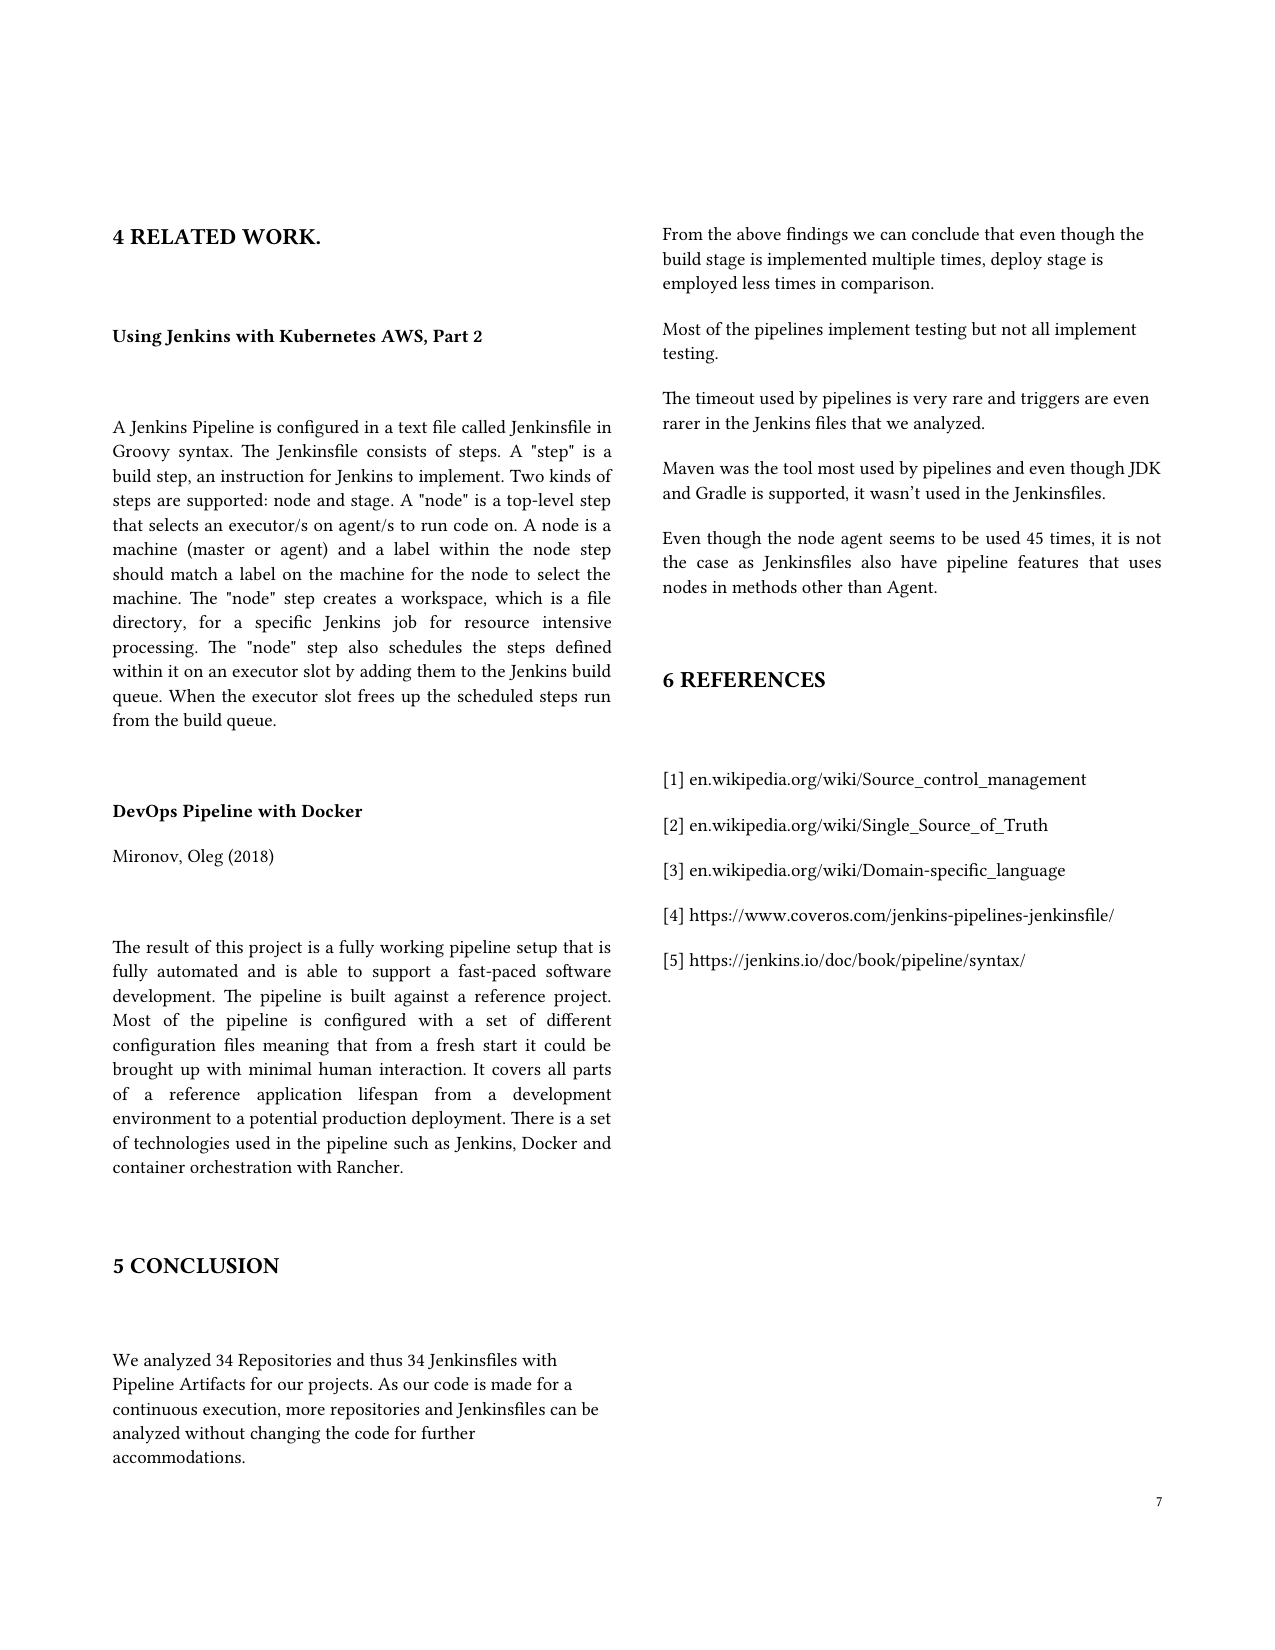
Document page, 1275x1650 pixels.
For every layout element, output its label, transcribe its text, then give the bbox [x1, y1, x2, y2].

text From the above findings we can conclude that even though the build stage is implemented multiple times, deploy stage is employed less times in comparison. [662, 224, 1162, 294]
text Using Jenkins with Kubernetes AWS, Part 2 [112, 326, 612, 347]
text Most of the pipelines implement testing but not all implement testing. [662, 318, 1162, 364]
text [2] en.wikipedia.org/wiki/Single_Source_of_Truth [662, 814, 1162, 836]
text We analyzed 34 Repositories and thus 34 Jenkinsfiles with Pipeline Artifacts for our projects. As our code is made for a continuous execution, more repositories and Jenkinsfiles can be analyzed without changing the code for further accommodations. [112, 1349, 612, 1468]
text [3] en.wikipedia.org/wiki/Domain-specific_language [662, 859, 1162, 881]
text DevOps Pipeline with Docker [112, 801, 612, 822]
text Mironov, Oleg (2018) [112, 846, 612, 867]
text [4] https://www.coveros.com/jenkins-pipelines-jenkinsfile/ [662, 905, 1162, 926]
text The result of this project is a fully working pipeline setup that is fully automated and is able to support a fast-paced software development. The pipeline is built against a reference project. Most of the pipeline is configured with a set of different configuration files meaning that from a fresh start it could be brought up with minimal human interaction. It covers all parts of a reference application lifespan from a development environment to a potential production deployment. There is a set of technologies used in the pipeline such as Jenkins, Docker and container orchestration with Rancher. [112, 937, 612, 1178]
text Maven was the tool most used by pipelines and even though JDK and Gradle is supported, it wasn’t used in the Jenkinsfiles. [662, 458, 1162, 504]
text [1] en.wikipedia.org/wiki/Source_control_management [662, 769, 1162, 790]
text 6 REFERENCES [662, 667, 1162, 693]
text 4 RELATED WORK. [112, 224, 612, 250]
text 5 CONCLUSION [112, 1253, 612, 1279]
text The timeout used by pipelines is very rare and triggers are even rarer in the Jenkins files that we analyzed. [662, 388, 1162, 434]
text [5] https://jenkins.io/doc/book/pipeline/syntax/ [662, 950, 1162, 971]
text Even though the node agent seems to be used 45 times, it is not the case as Jenkinsfiles also have pipeline features that uses nodes in methods other than Agent. [662, 528, 1162, 598]
text A Jenkins Pipeline is configured in a text file called Jenkinsfile in Groovy syntax. The Jenkinsfile consists of steps. A "step" is a build step, an instruction for Jenkins to implement. Two kinds of steps are supported: node and stage. A "node" is a top-level step that selects an executor/s on agent/s to run code on. A node is a machine (master or agent) and a label within the node step should match a label on the machine for the node to select the machine. The "node" step creates a workspace, which is a file directory, for a specific Jenkins job for resource intensive processing. The "node" step also schedules the steps defined within it on an executor slot by adding them to the Jenkins build queue. When the executor slot frees up the scheduled steps run from the build queue. [112, 416, 612, 731]
